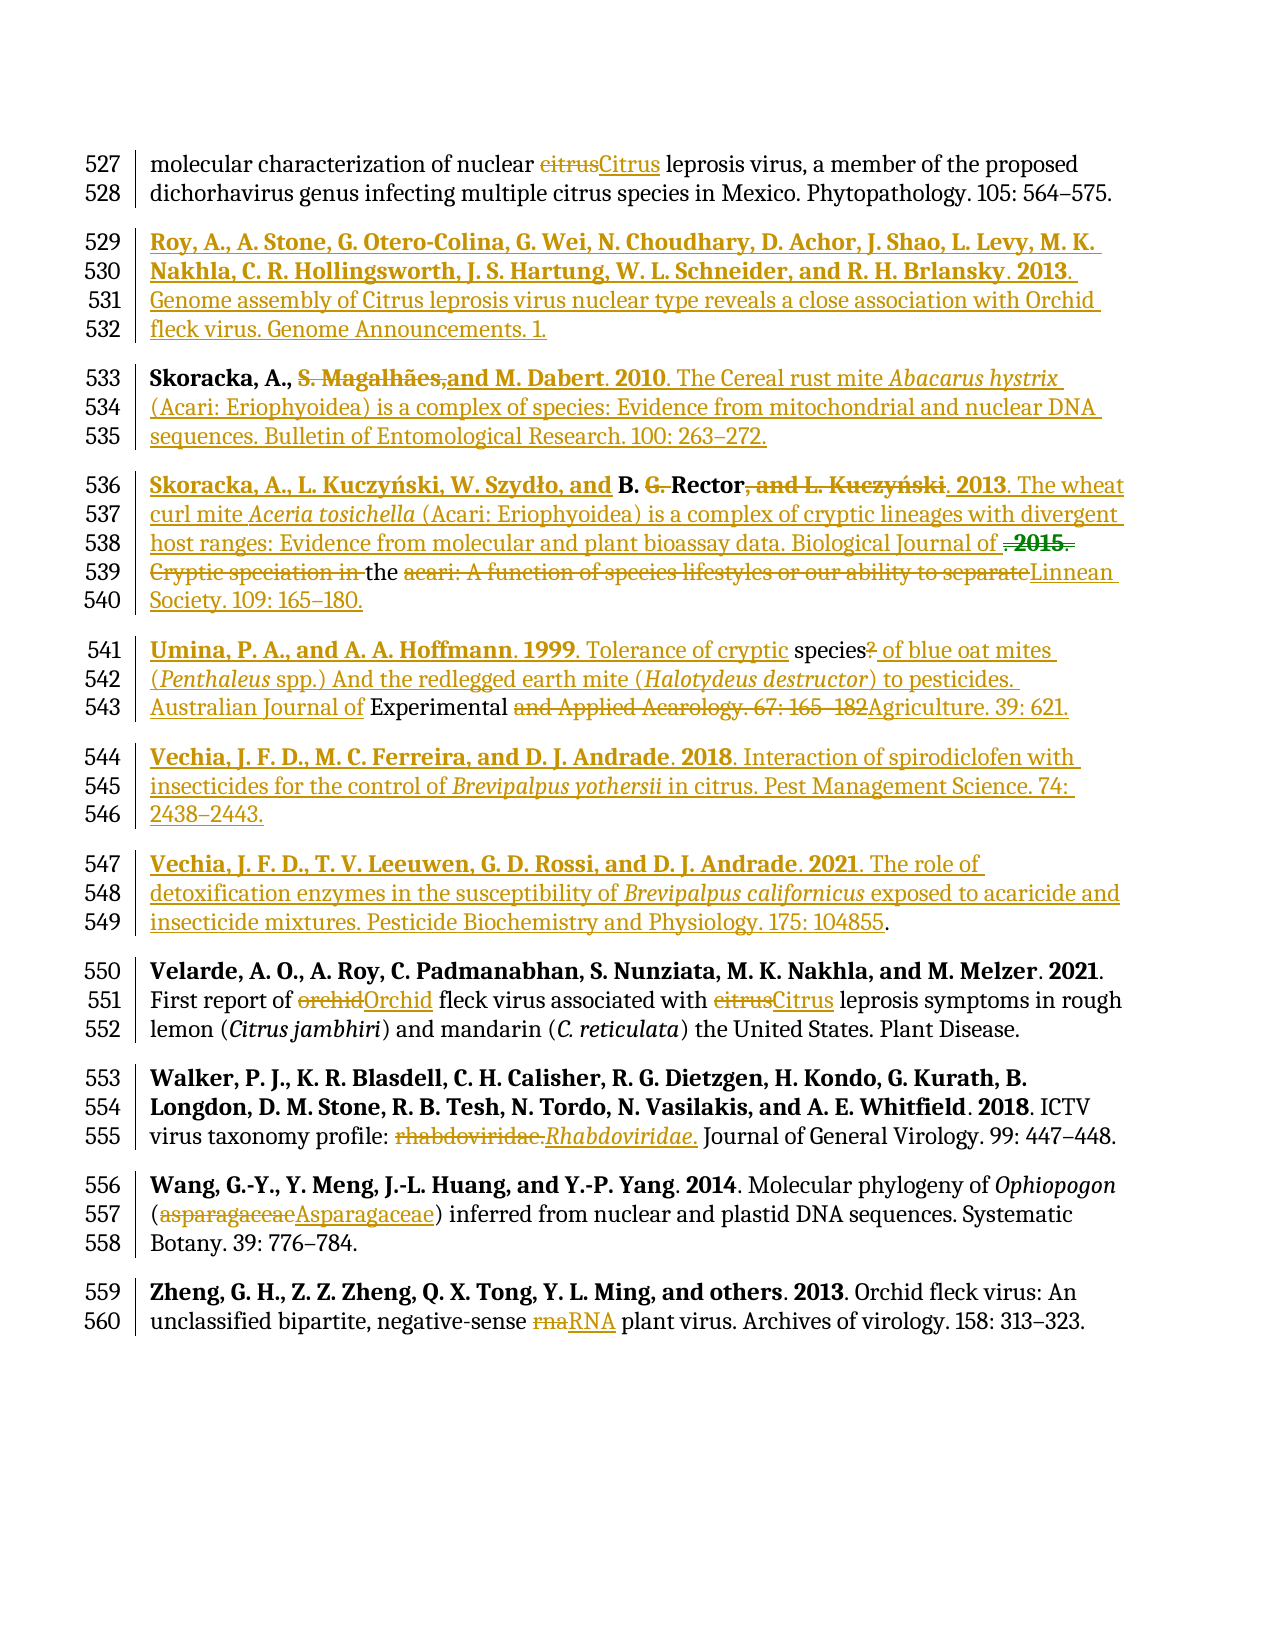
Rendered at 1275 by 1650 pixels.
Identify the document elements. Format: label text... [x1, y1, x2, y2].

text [150, 150, 1125, 207]
text species Experimental [150, 636, 1125, 722]
text Velarde, A. O., A. Roy, C. Padmanabhan, S. Nunziata, M. K. Nakhla, and M. Melzer. 2021. First report of fleck virus associated with leprosis symptoms in rough lemon (Citrus jambhiri) and mandarin (C. reticulata) the United States. Plant Disease. [150, 957, 1125, 1043]
text Walker, P. J., K. R. Blasdell, C. H. Calisher, R. G. Dietzgen, H. Kondo, G. Kurath, B. Longdon, D. M. Stone, R. B. Tesh, N. Tordo, N. Vasilakis, and A. E. Whitfield. 2018. ICTV virus taxonomy profile: Journal of General Virology. 99: 447–448. [150, 1064, 1125, 1150]
text Wang, G.-Y., Y. Meng, J.-L. Huang, and Y.-P. Yang. 2014. Molecular phylogeny of Ophiopogon () inferred from nuclear and plastid DNA sequences. Systematic Botany. 39: 776–784. [150, 1171, 1125, 1257]
text . [150, 850, 1125, 936]
text Skoracka, A., [150, 364, 1125, 450]
text B. Rectorthe [150, 471, 1125, 615]
text Zheng, G. H., Z. Z. Zheng, Q. X. Tong, Y. L. Ming, and others. 2013. Orchid fleck virus: An unclassified bipartite, negative-sense plant virus. Archives of virology. 158: 313–323. [150, 1278, 1125, 1336]
